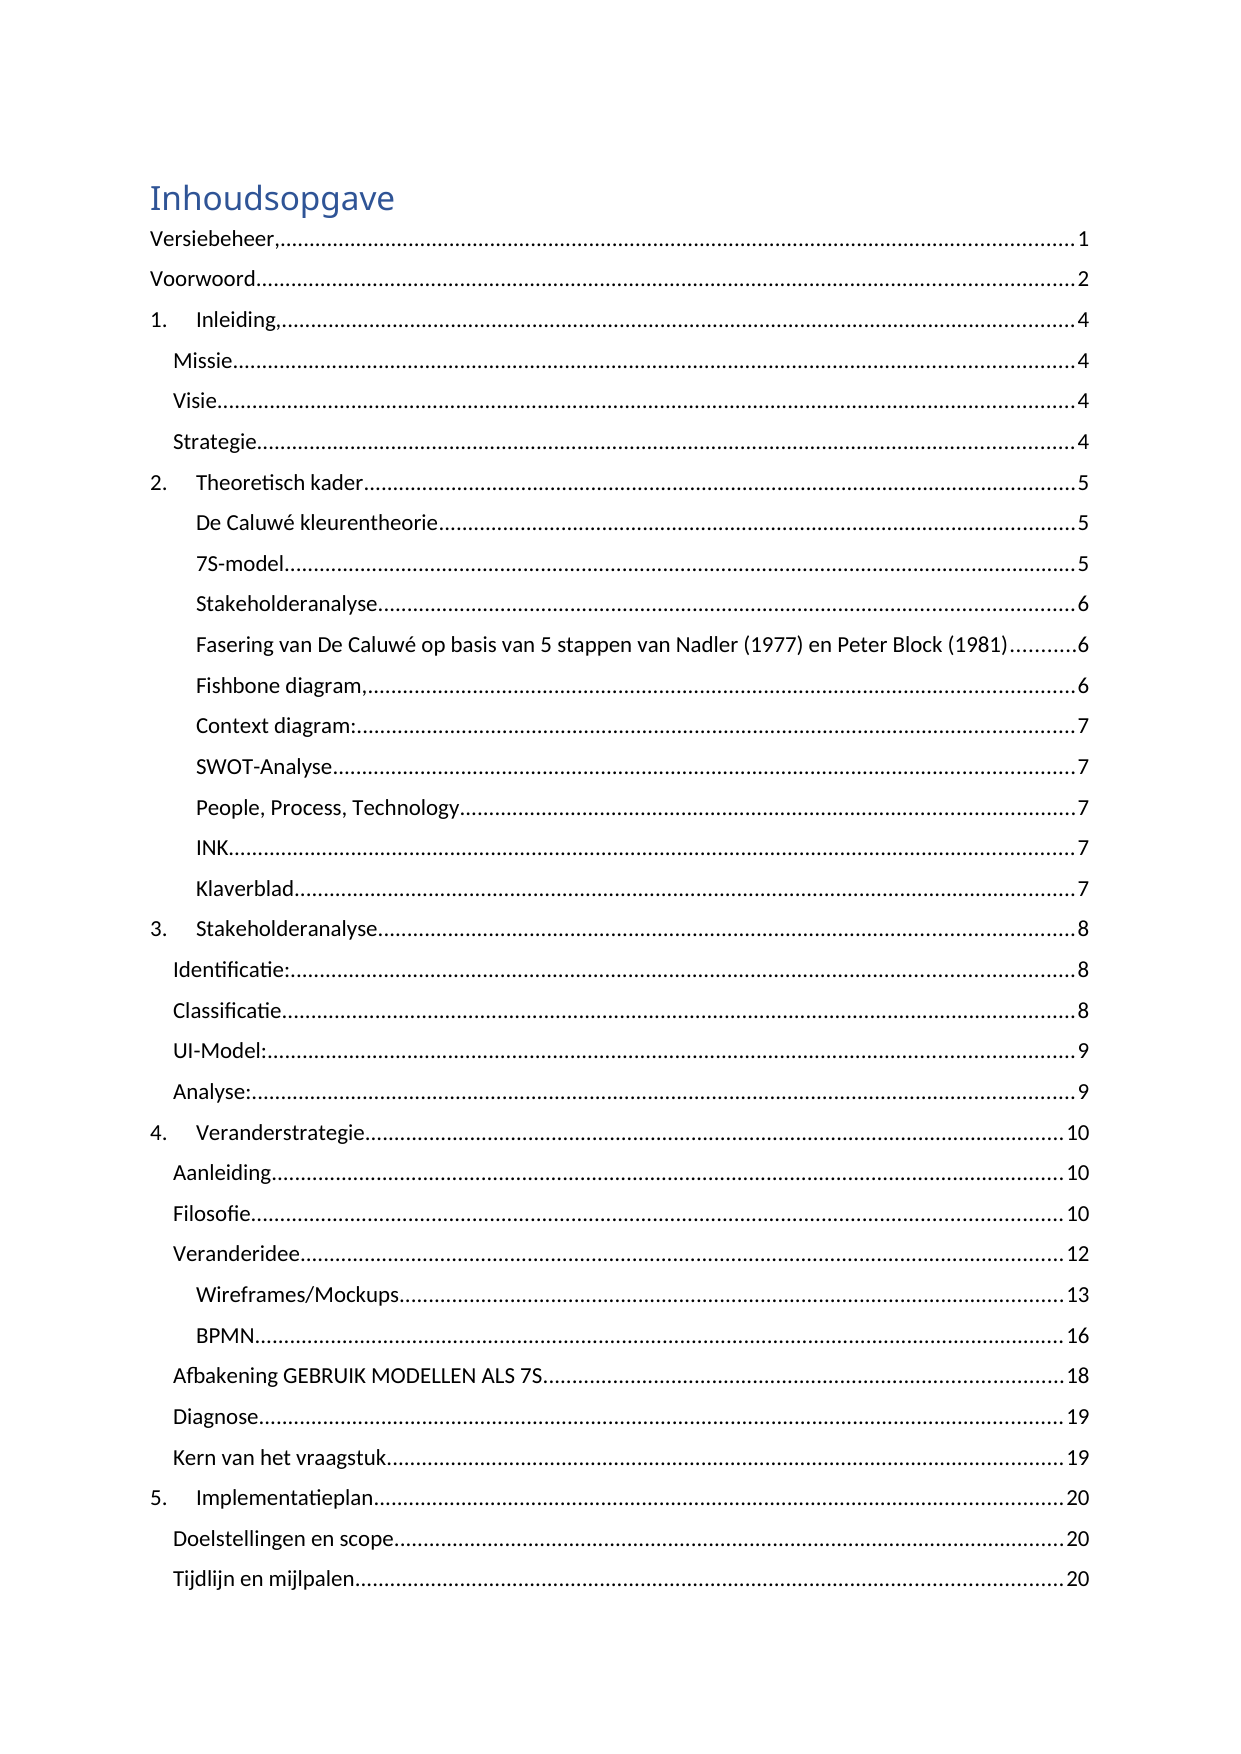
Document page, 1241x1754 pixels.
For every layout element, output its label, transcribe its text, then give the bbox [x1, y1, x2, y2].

subtitle Inhoudsopgave [150, 175, 1090, 220]
